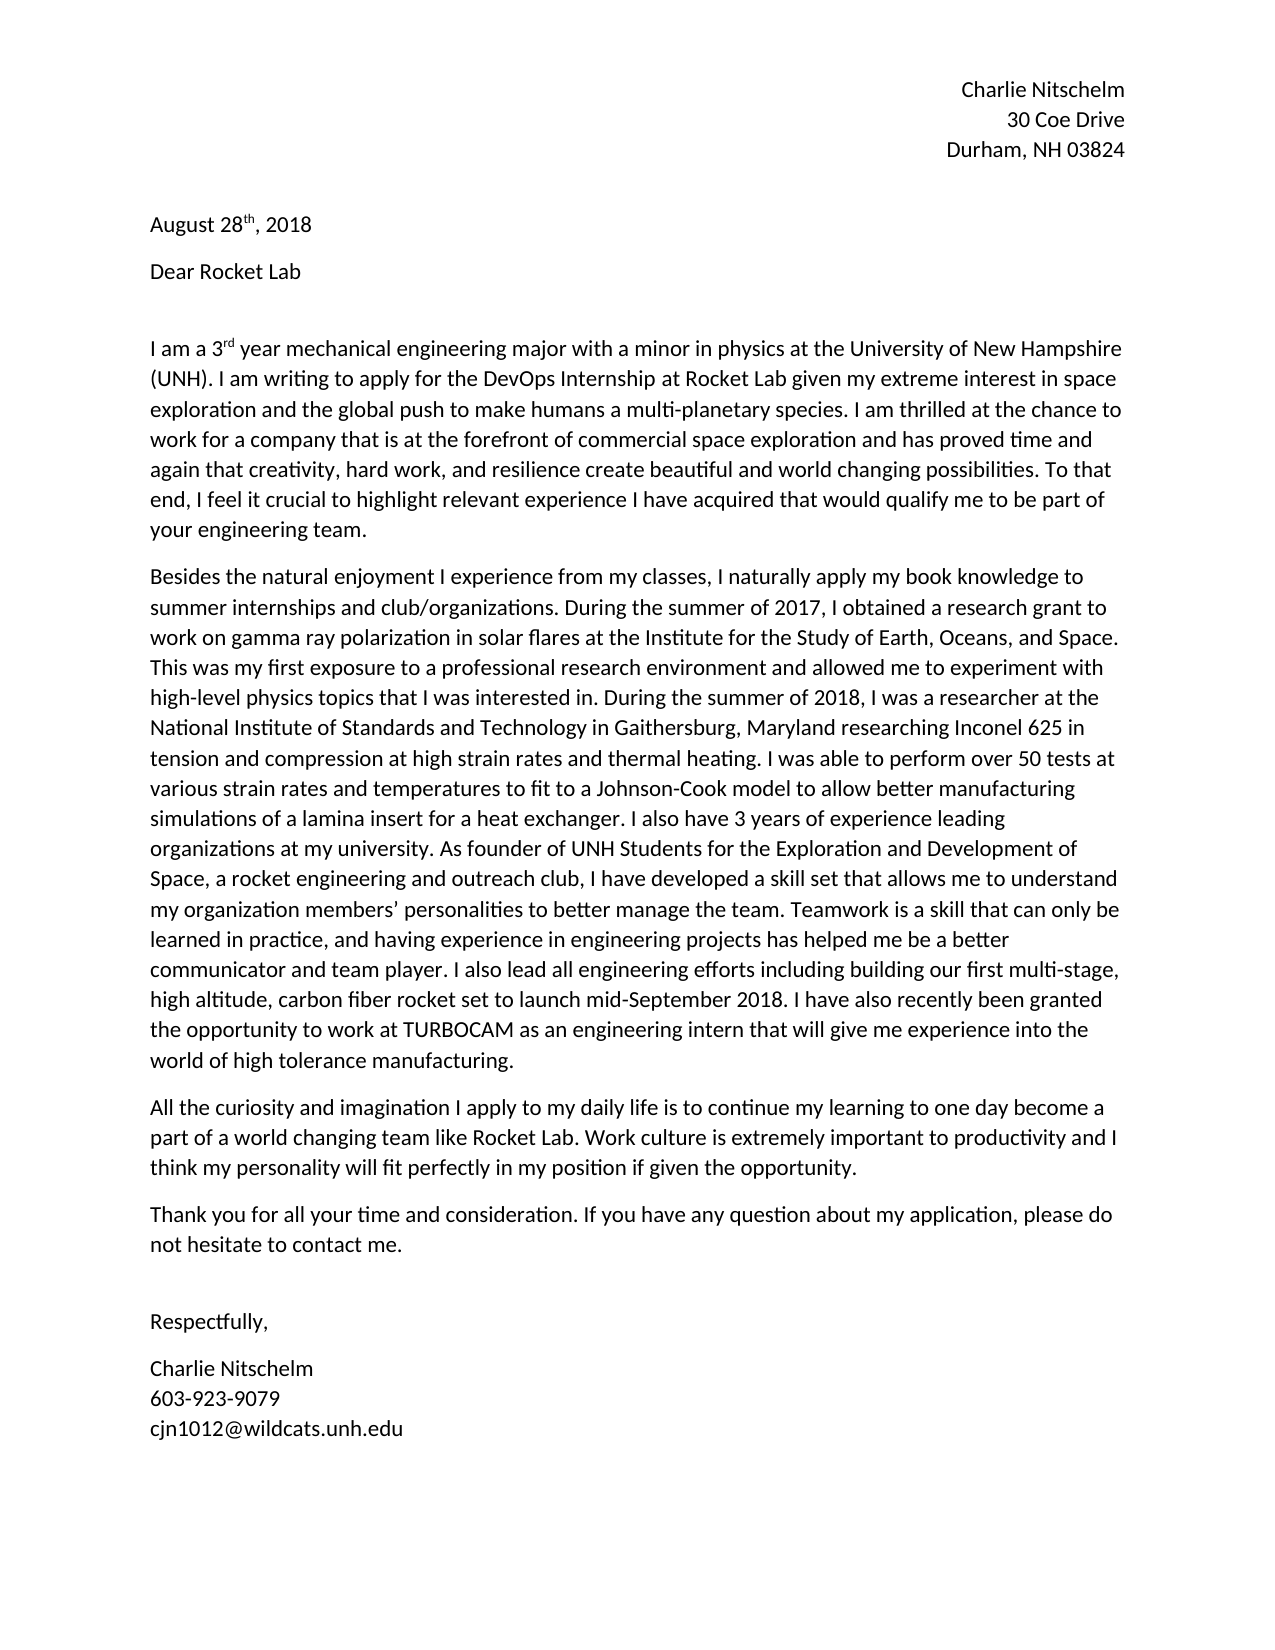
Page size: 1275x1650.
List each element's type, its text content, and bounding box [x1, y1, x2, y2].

text Respectfully, [150, 1307, 1125, 1335]
text Charlie Nitschelm 603-923-9079 cjn1012@wildcats.unh.edu [150, 1354, 1125, 1442]
text Dear Rocket Lab [150, 257, 1125, 315]
text August 28th, 2018 [150, 210, 1125, 238]
text Besides the natural enjoyment I experience from my classes, I naturally apply my book knowledge to summer internships and club/organizations. During the summer of 2017, I obtained a research grant to work on gamma ray polarization in solar flares at the Institute for the Study of Earth, Oceans, and Space. This was my first exposure to a professional research environment and allowed me to experiment with high-level physics topics that I was interested in. During the summer of 2018, I was a researcher at the National Institute of Standards and Technology in Gaithersburg, Maryland researching Inconel 625 in tension and compression at high strain rates and thermal heating. I was able to perform over 50 tests at various strain rates and temperatures to fit to a Johnson-Cook model to allow better manufacturing simulations of a lamina insert for a heat exchanger. I also have 3 years of experience leading organizations at my university. As founder of UNH Students for the Exploration and Development of Space, a rocket engineering and outreach club, I have developed a skill set that allows me to understand my organization members’ personalities to better manage the team. Teamwork is a skill that can only be learned in practice, and having experience in engineering projects has helped me be a better communicator and team player. I also lead all engineering efforts including building our first multi-stage, high altitude, carbon fiber rocket set to launch mid-September 2018. I have also recently been granted the opportunity to work at TURBOCAM as an engineering intern that will give me experience into the world of high tolerance manufacturing. [150, 562, 1125, 1074]
text Thank you for all your time and consideration. If you have any question about my application, please do not hesitate to contact me. [150, 1200, 1125, 1288]
text I am a 3rd year mechanical engineering major with a minor in physics at the University of New Hampshire (UNH). I am writing to apply for the DevOps Internship at Rocket Lab given my extreme interest in space exploration and the global push to make humans a multi-planetary species. I am thrilled at the chance to work for a company that is at the forefront of commercial space exploration and has proved time and again that creativity, hard work, and resilience create beautiful and world changing possibilities. To that end, I feel it crucial to highlight relevant experience I have acquired that would qualify me to be part of your engineering team. [150, 334, 1125, 543]
text All the curiosity and imagination I apply to my daily life is to continue my learning to one day become a part of a world changing team like Rocket Lab. Work culture is extremely important to productivity and I think my personality will fit perfectly in my position if given the opportunity. [150, 1093, 1125, 1181]
